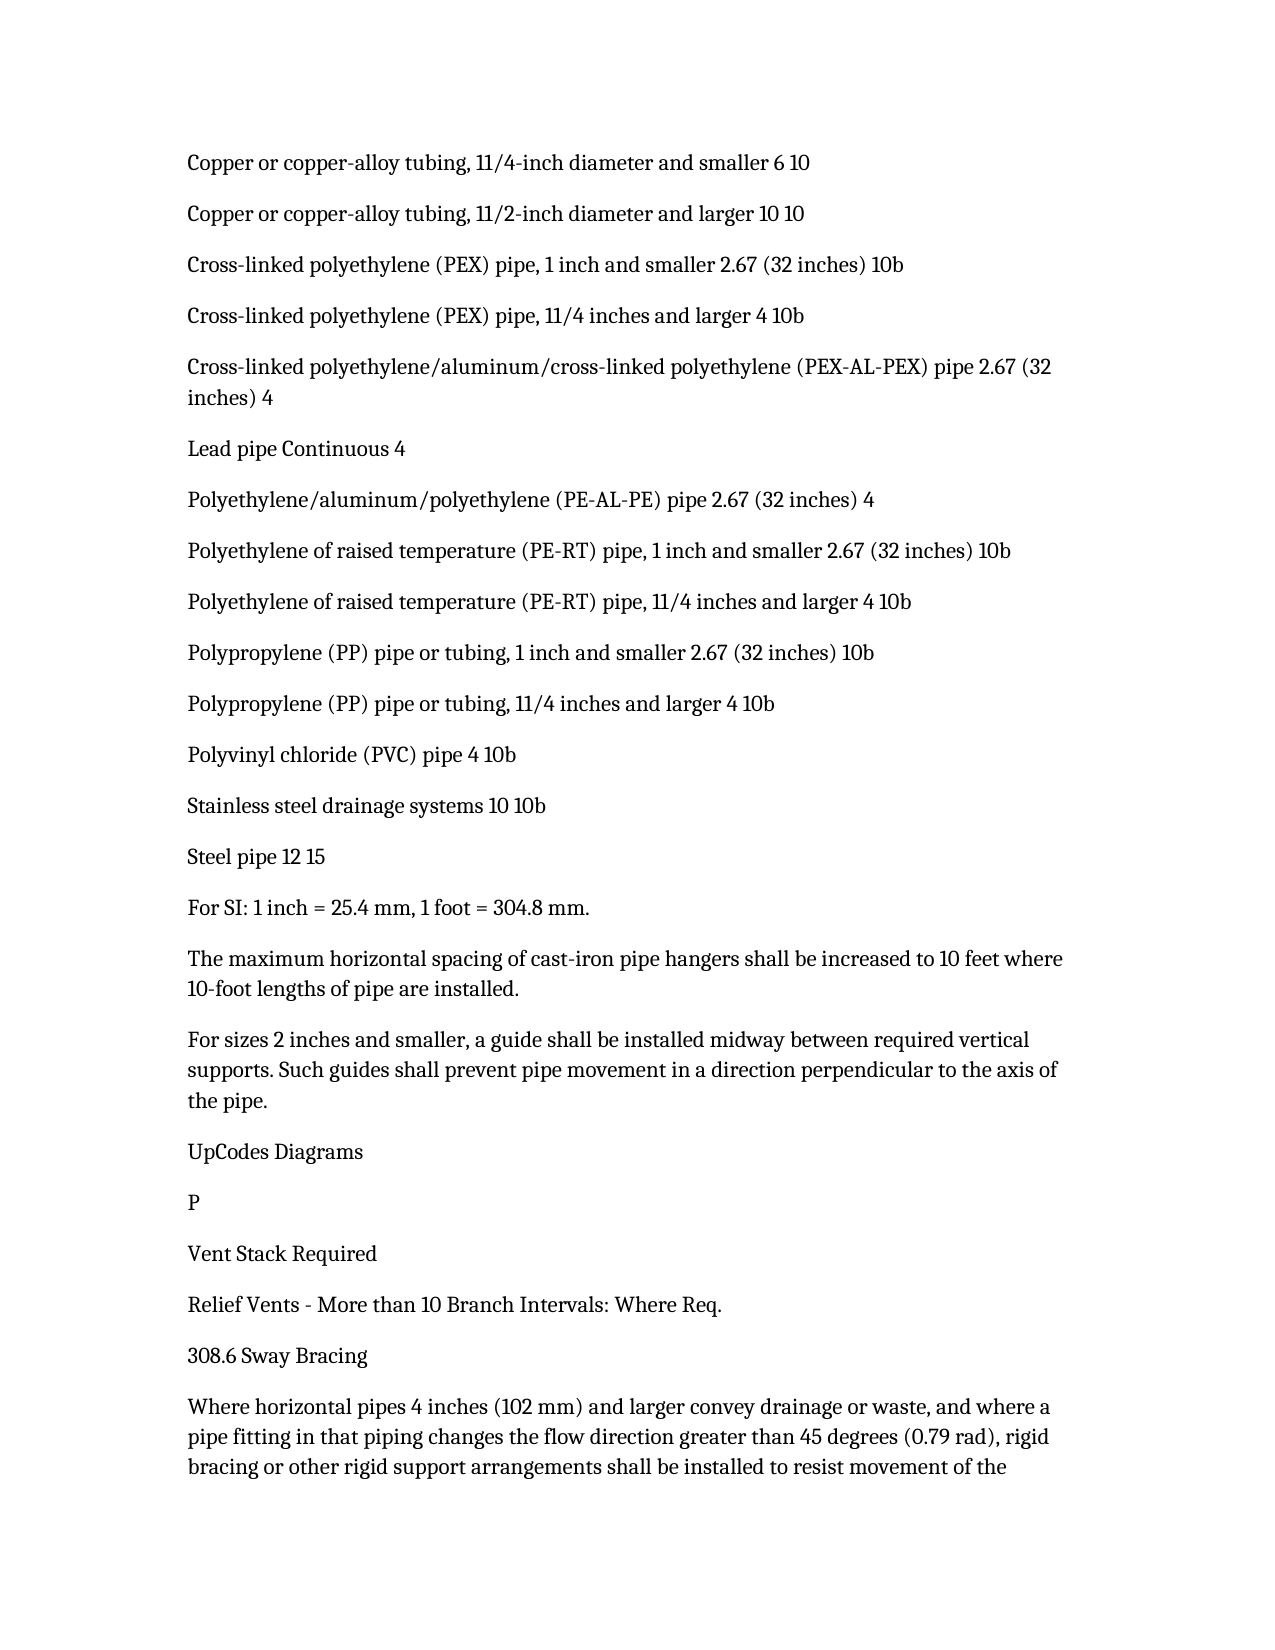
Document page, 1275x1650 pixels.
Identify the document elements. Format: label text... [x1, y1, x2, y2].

text Relief Vents - More than 10 Branch Intervals: Where Req. [187, 1292, 1087, 1318]
text Cross-linked polyethylene (PEX) pipe, 1 inch and smaller 2.67 (32 inches) 10b [187, 252, 1087, 278]
text 308.6 Sway Bracing [187, 1343, 1087, 1369]
text Steel pipe 12 15 [187, 844, 1087, 870]
text P [187, 1189, 1087, 1216]
text Cross-linked polyethylene/aluminum/cross-linked polyethylene (PEX-AL-PEX) pipe 2.67 (32 inches) 4 [187, 354, 1087, 411]
text The maximum horizontal spacing of cast-iron pipe hangers shall be increased to 10 feet where 10-foot lengths of pipe are installed. [187, 946, 1087, 1002]
text For SI: 1 inch = 25.4 mm, 1 foot = 304.8 mm. [187, 895, 1087, 921]
text Polyethylene of raised temperature (PE-RT) pipe, 1 inch and smaller 2.67 (32 inches) 10b [187, 537, 1087, 564]
text Cross-linked polyethylene (PEX) pipe, 11/4 inches and larger 4 10b [187, 303, 1087, 329]
text Vent Stack Required [187, 1241, 1087, 1267]
text For sizes 2 inches and smaller, a guide shall be installed midway between required vertical supports. Such guides shall prevent pipe movement in a direction perpendicular to the axis of the pipe. [187, 1027, 1087, 1114]
text Polypropylene (PP) pipe or tubing, 11/4 inches and larger 4 10b [187, 691, 1087, 717]
text Polyvinyl chloride (PVC) pipe 4 10b [187, 742, 1087, 768]
text Polyethylene/aluminum/polyethylene (PE-AL-PE) pipe 2.67 (32 inches) 4 [187, 486, 1087, 513]
text Polypropylene (PP) pipe or tubing, 1 inch and smaller 2.67 (32 inches) 10b [187, 639, 1087, 666]
text Stainless steel drainage systems 10 10b [187, 793, 1087, 819]
text UpCodes Diagrams [187, 1138, 1087, 1165]
text Polyethylene of raised temperature (PE-RT) pipe, 11/4 inches and larger 4 10b [187, 588, 1087, 615]
text Copper or copper-alloy tubing, 11/2-inch diameter and larger 10 10 [187, 201, 1087, 227]
text Copper or copper-alloy tubing, 11/4-inch diameter and smaller 6 10 [187, 150, 1087, 176]
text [187, 1394, 1087, 1481]
text Lead pipe Continuous 4 [187, 435, 1087, 462]
